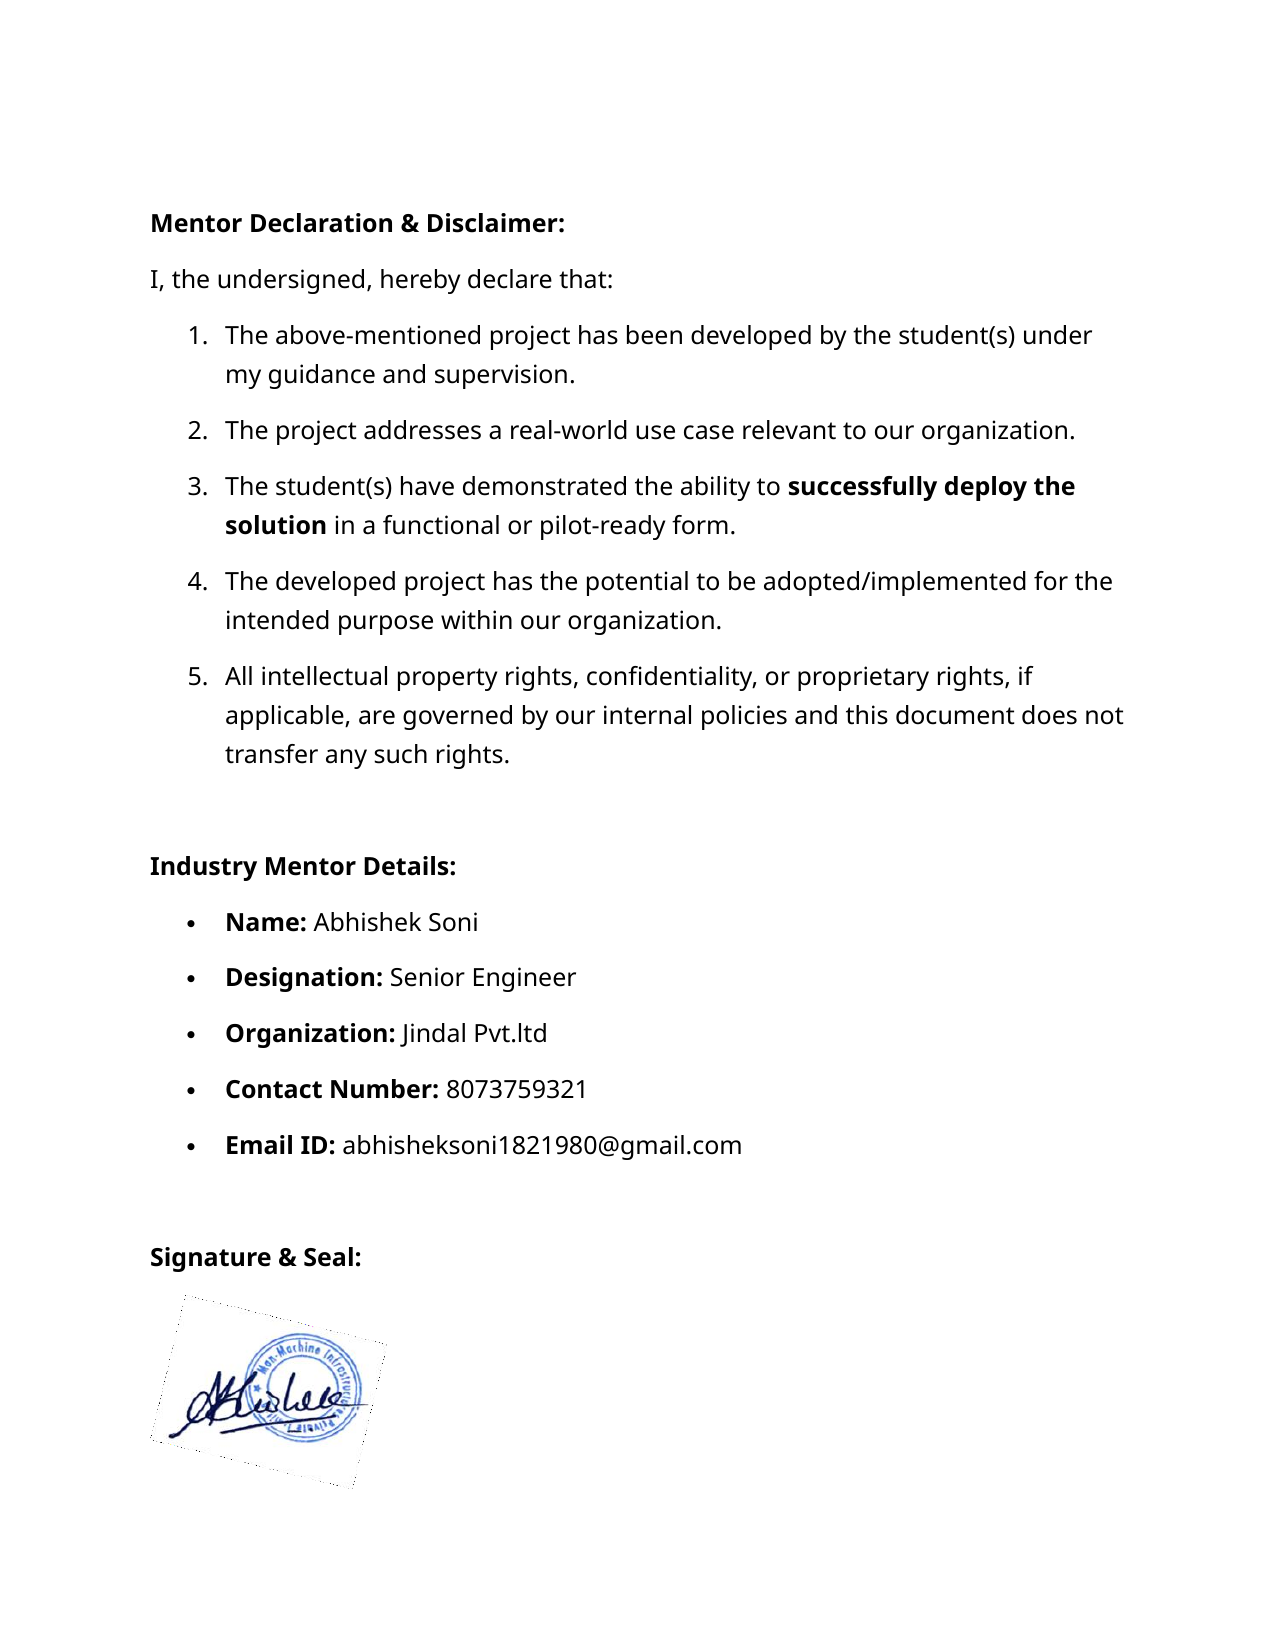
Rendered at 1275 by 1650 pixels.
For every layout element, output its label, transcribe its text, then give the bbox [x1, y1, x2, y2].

text I, the undersigned, hereby declare that: [150, 262, 1125, 296]
list Designation: Senior Engineer [187, 960, 1125, 994]
text Signature & Seal: [150, 1239, 1125, 1273]
list Name: Abhishek Soni [187, 904, 1125, 938]
list All intellectual property rights, confidentiality, or proprietary rights, if applicable, are governed by our internal policies and this document does not transfer any such rights. [187, 658, 1125, 771]
text Industry Mentor Details: [150, 848, 1125, 882]
list The project addresses a real-world use case relevant to our organization. [187, 412, 1125, 447]
list Organization: Jindal Pvt.ltd [187, 1016, 1125, 1050]
list The student(s) have demonstrated the ability to successfully deploy the solution in a functional or pilot-ready form. [187, 468, 1125, 542]
list The above-mentioned project has been developed by the student(s) under my guidance and supervision. [187, 317, 1125, 391]
list The developed project has the potential to be adopted/implemented for the intended purpose within our organization. [187, 563, 1125, 637]
list Email ID: abhisheksoni1821980@gmail.com [187, 1127, 1125, 1162]
list Contact Number: 8073759321 [187, 1072, 1125, 1106]
text Mentor Declaration & Disclaimer: [150, 206, 1125, 240]
picture [150, 1295, 387, 1489]
